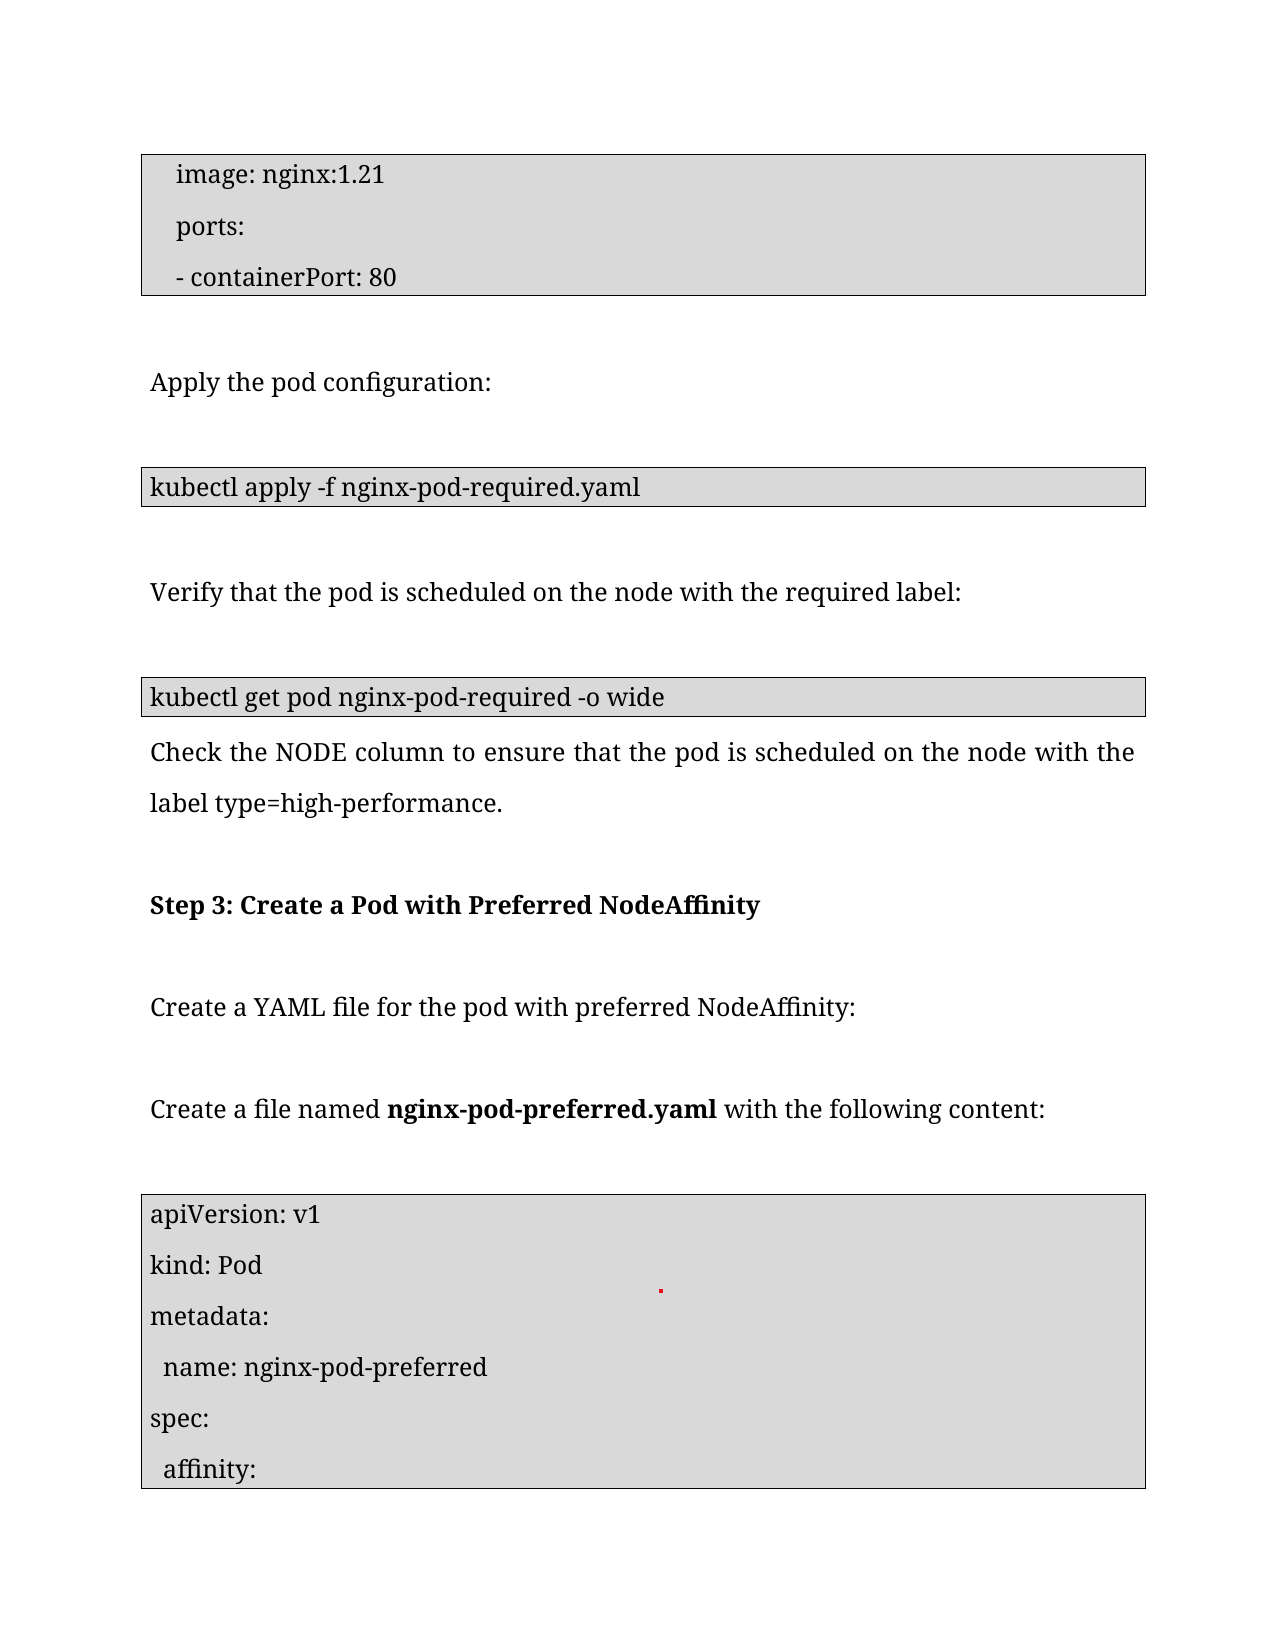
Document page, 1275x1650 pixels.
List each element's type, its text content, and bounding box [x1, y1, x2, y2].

text - containerPort: 80 [142, 256, 1145, 295]
text Apply the pod configuration: [150, 364, 1137, 398]
text spec: [142, 1398, 1145, 1435]
text Create a YAML file for the pod with preferred NodeAffinity: [150, 989, 1137, 1023]
text name: nginx-pod-preferred [142, 1347, 1145, 1384]
text Verify that the pod is scheduled on the node with the required label: [150, 575, 1137, 609]
text apiVersion: v1 [142, 1195, 1145, 1231]
text Create a file named nginx-pod-preferred.yaml with the following content: [150, 1092, 1137, 1126]
text metadata: [142, 1296, 1145, 1333]
text image: nginx:1.21 [142, 155, 1145, 191]
text Check the NODE column to ensure that the pod is scheduled on the node with the label type=high-performance. [150, 734, 1137, 819]
text kind: Pod [142, 1245, 1145, 1282]
text kubectl get pod nginx-pod-required -o wide [142, 678, 1145, 716]
text Step 3: Create a Pod with Preferred NodeAffinity [150, 887, 1137, 921]
text kubectl apply -f nginx-pod-required.yaml [142, 468, 1145, 506]
text ports: [142, 205, 1145, 242]
text affinity: [142, 1449, 1145, 1488]
